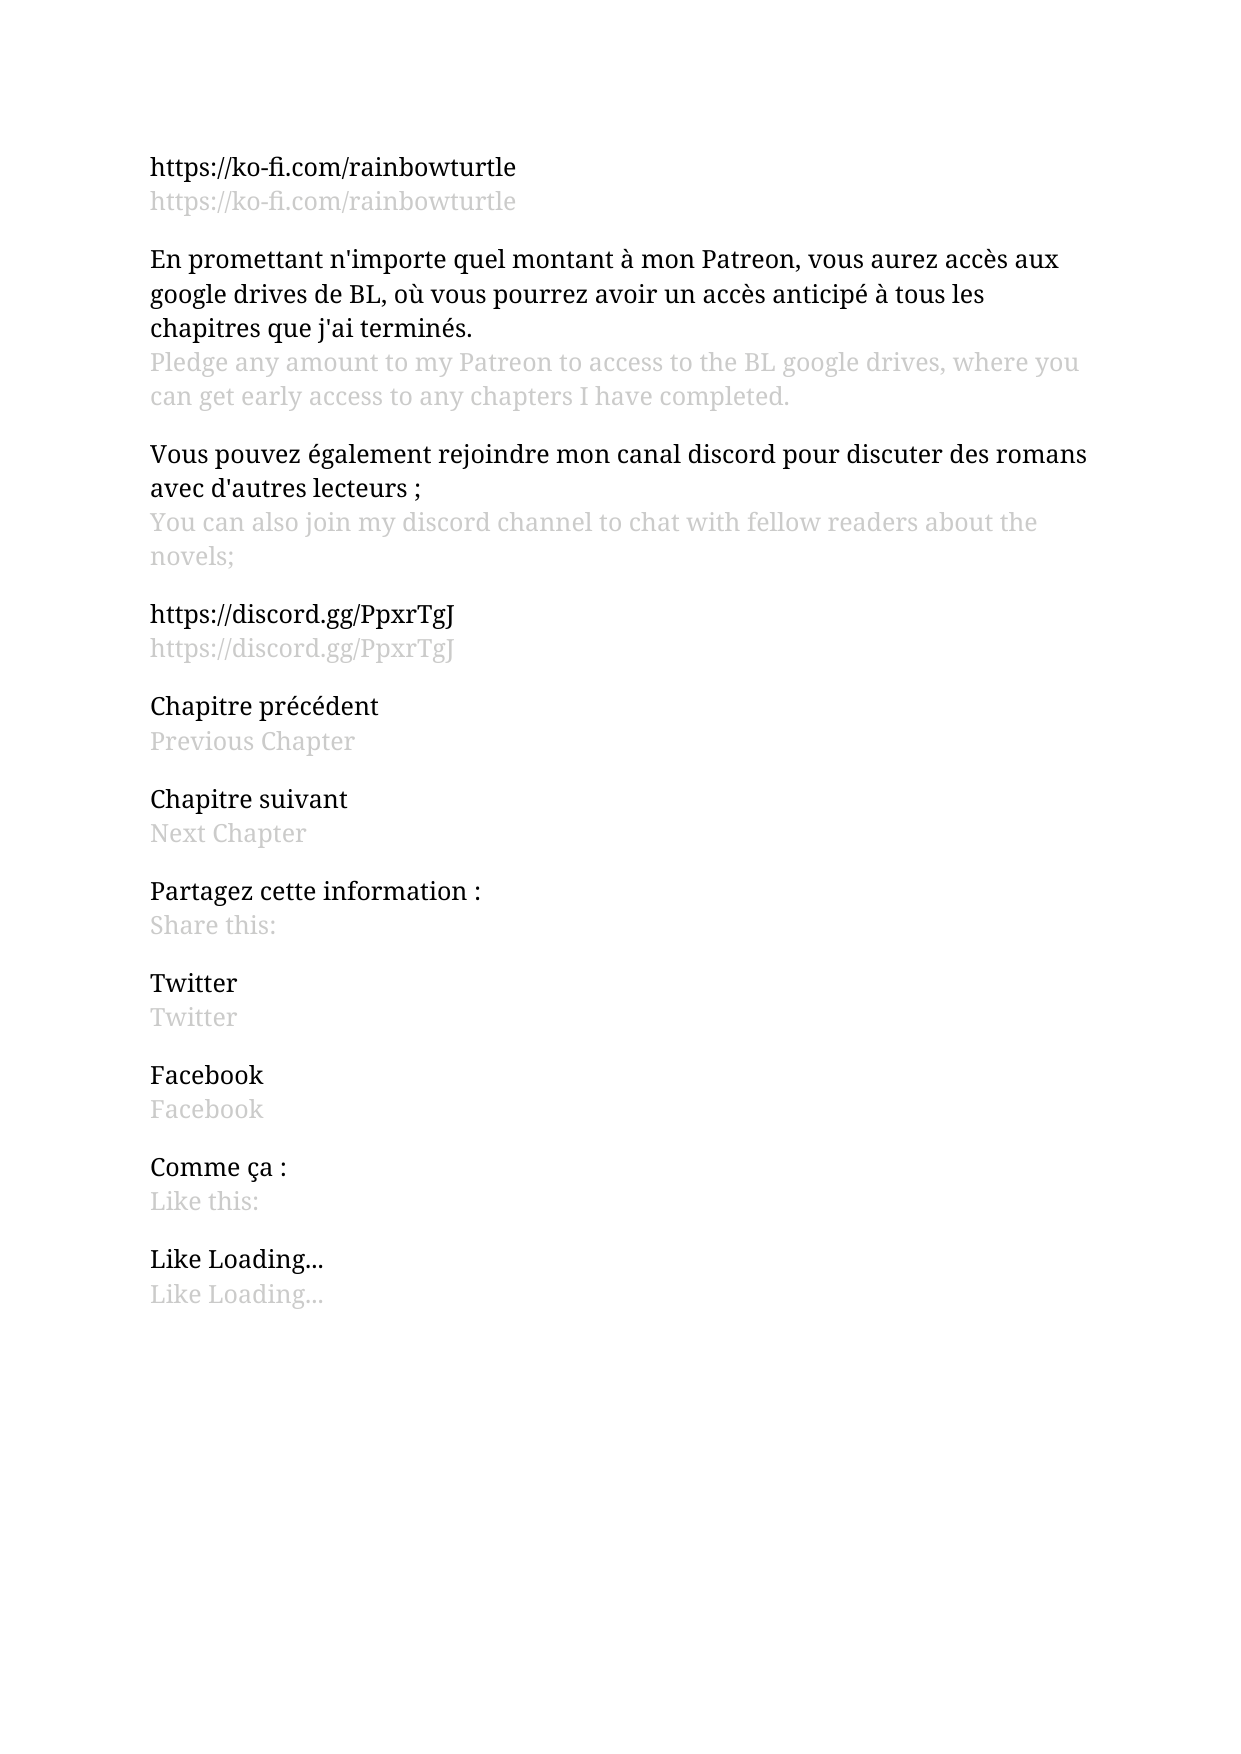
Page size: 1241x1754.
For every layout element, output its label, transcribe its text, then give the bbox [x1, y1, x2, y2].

text https://ko-fi.com/rainbowturtle [150, 150, 1090, 184]
text Vous pouvez également rejoindre mon canal discord pour discuter des romans avec d'autres lecteurs ; [150, 437, 1090, 505]
text En promettant n'importe quel montant à mon Patreon, vous aurez accès aux google drives de BL, où vous pourrez avoir un accès anticipé à tous les chapitres que j'ai terminés. [150, 242, 1090, 344]
text Like this: [150, 1184, 1090, 1218]
text Share this: [150, 907, 1090, 942]
text Like Loading... [150, 1242, 1090, 1276]
text Twitter [150, 1000, 1090, 1034]
text Partagez cette information : [150, 873, 1090, 907]
text https://discord.gg/PpxrTgJ [150, 597, 1090, 631]
text Next Chapter [150, 815, 1090, 849]
text Twitter [150, 966, 1090, 1000]
text Chapitre précédent [150, 689, 1090, 723]
text Previous Chapter [150, 723, 1090, 757]
text Pledge any amount to my Patreon to access to the BL google drives, where you can get early access to any chapters I have completed. [150, 344, 1090, 412]
text Comme ça : [150, 1150, 1090, 1184]
text Chapitre suivant [150, 781, 1090, 815]
text Facebook [150, 1092, 1090, 1126]
text You can also join my discord channel to chat with fellow readers about the novels; [150, 505, 1090, 573]
text Facebook [150, 1058, 1090, 1092]
text https://discord.gg/PpxrTgJ [150, 631, 1090, 665]
text Like Loading... [150, 1276, 1090, 1310]
text https://ko-fi.com/rainbowturtle [150, 184, 1090, 218]
